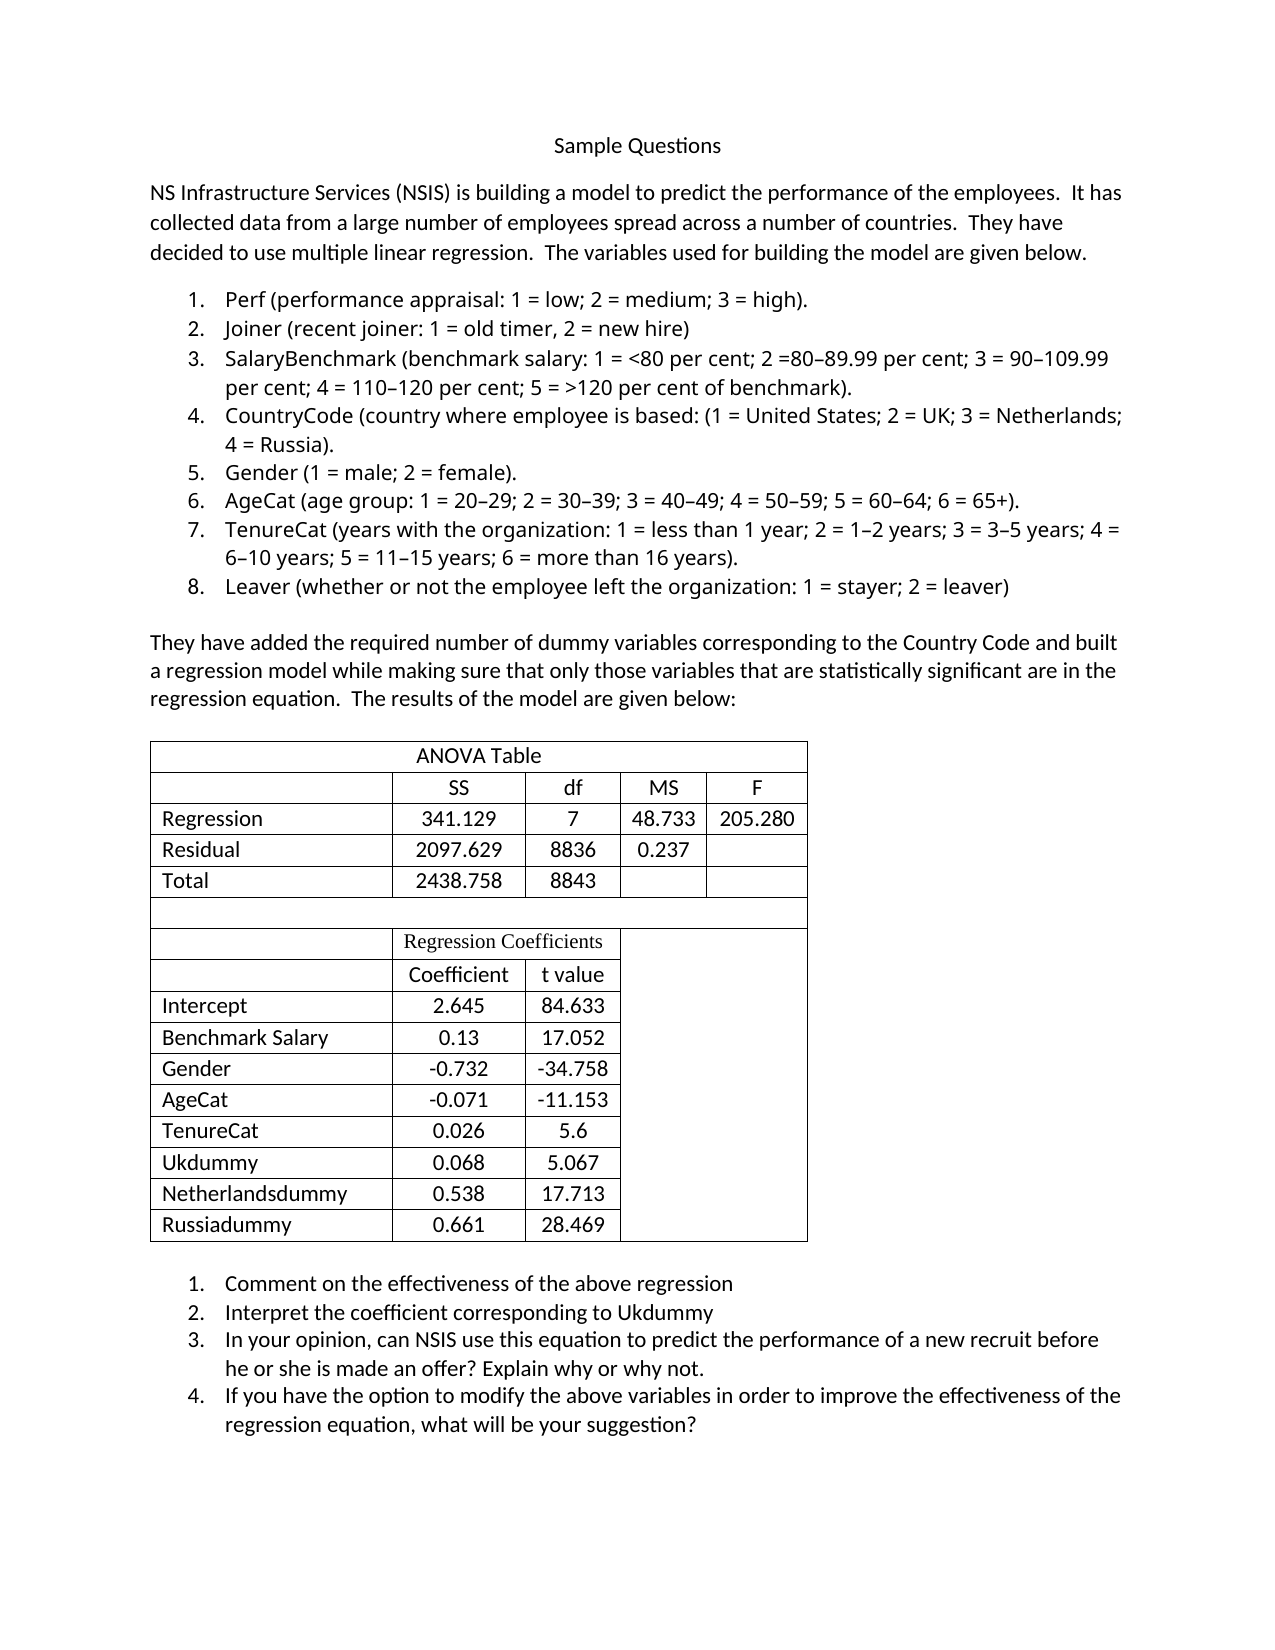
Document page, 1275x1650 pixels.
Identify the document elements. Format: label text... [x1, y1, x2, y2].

table_cell Netherlandsdummy [151, 1179, 392, 1209]
table_cell t value [526, 960, 620, 991]
table_cell Coefficient [393, 960, 525, 991]
table_cell Regression Coefficients [393, 929, 620, 959]
table_cell -0.732 [393, 1054, 525, 1084]
table_cell 341.129 [393, 804, 525, 834]
table_cell 5.6 [526, 1117, 620, 1147]
table_header ANOVA Table [151, 742, 807, 772]
table_cell Benchmark Salary [151, 1023, 392, 1053]
table_cell 28.469 [526, 1210, 620, 1241]
table_cell Russiadummy [151, 1210, 392, 1241]
list Leaver (whether or not the employee left the organization: 1 = stayer; 2 = leaver) [187, 572, 1125, 600]
table_cell [621, 929, 807, 1241]
table_cell TenureCat [151, 1117, 392, 1147]
list TenureCat (years with the organization: 1 = less than 1 year; 2 = 1–2 years; 3 = 3–5 years; 4 = 6–10 years; 5 = 11–15 years; 6 = more than 16 years). [187, 515, 1125, 572]
table_cell -0.071 [393, 1085, 525, 1116]
list Interpret the coefficient corresponding to Ukdummy [187, 1298, 1125, 1326]
table_cell 17.713 [526, 1179, 620, 1209]
table_cell [621, 867, 706, 897]
table_cell Intercept [151, 992, 392, 1022]
text Sample Questions [150, 131, 1125, 159]
table_cell 0.538 [393, 1179, 525, 1209]
table_cell F [707, 773, 807, 803]
table_cell 0.068 [393, 1148, 525, 1178]
list In your opinion, can NSIS use this equation to predict the performance of a new recruit before he or she is made an offer? Explain why or why not. [187, 1326, 1125, 1382]
table_cell 17.052 [526, 1023, 620, 1053]
table_cell Residual [151, 835, 392, 866]
list AgeCat (age group: 1 = 20–29; 2 = 30–39; 3 = 40–49; 4 = 50–59; 5 = 60–64; 6 = 65+). [187, 487, 1125, 515]
table_cell 5.067 [526, 1148, 620, 1178]
table_cell Ukdummy [151, 1148, 392, 1178]
list CountryCode (country where employee is based: (1 = United States; 2 = UK; 3 = Netherlands; 4 = Russia). [187, 401, 1125, 458]
table_cell 8843 [526, 867, 620, 897]
table_cell SS [393, 773, 525, 803]
table_cell Gender [151, 1054, 392, 1084]
list Gender (1 = male; 2 = female). [187, 458, 1125, 487]
table_cell 0.661 [393, 1210, 525, 1241]
table_cell [151, 929, 392, 959]
table_cell Regression [151, 804, 392, 834]
table_cell -11.153 [526, 1085, 620, 1116]
table_cell 2438.758 [393, 867, 525, 897]
table_cell AgeCat [151, 1085, 392, 1116]
list Joiner (recent joiner: 1 = old timer, 2 = new hire) [187, 314, 1125, 342]
text They have added the required number of dummy variables corresponding to the Country Code and built a regression model while making sure that only those variables that are statistically significant are in the regression equation. The results of the model are given below: [150, 628, 1125, 712]
table_cell 8836 [526, 835, 620, 866]
table_cell Total [151, 867, 392, 897]
table_cell [151, 898, 807, 928]
list SalaryBenchmark (benchmark salary: 1 = <80 per cent; 2 =80–89.99 per cent; 3 = 90–109.99 per cent; 4 = 110–120 per cent; 5 = >120 per cent of benchmark). [187, 344, 1125, 401]
table_cell 205.280 [707, 804, 807, 834]
text NS Infrastructure Services (NSIS) is building a model to predict the performance of the employees. It has collected data from a large number of employees spread across a number of countries. They have decided to use multiple linear regression. The variables used for building the model are given below. [150, 178, 1125, 267]
list If you have the option to modify the above variables in order to improve the effectiveness of the regression equation, what will be your suggestion? [187, 1382, 1125, 1438]
table_cell 0.13 [393, 1023, 525, 1053]
table_cell df [526, 773, 620, 803]
table_cell 7 [526, 804, 620, 834]
table_cell [151, 773, 392, 803]
table_cell 2.645 [393, 992, 525, 1022]
table_cell 84.633 [526, 992, 620, 1022]
table_cell 2097.629 [393, 835, 525, 866]
table_cell MS [621, 773, 706, 803]
table_cell 48.733 [621, 804, 706, 834]
table_cell 0.026 [393, 1117, 525, 1147]
table_cell 0.237 [621, 835, 706, 866]
list Comment on the effectiveness of the above regression [187, 1269, 1125, 1298]
table_cell [707, 867, 807, 897]
list Perf (performance appraisal: 1 = low; 2 = medium; 3 = high). [187, 285, 1125, 314]
table_cell [151, 960, 392, 991]
table_cell -34.758 [526, 1054, 620, 1084]
table_cell [707, 835, 807, 866]
